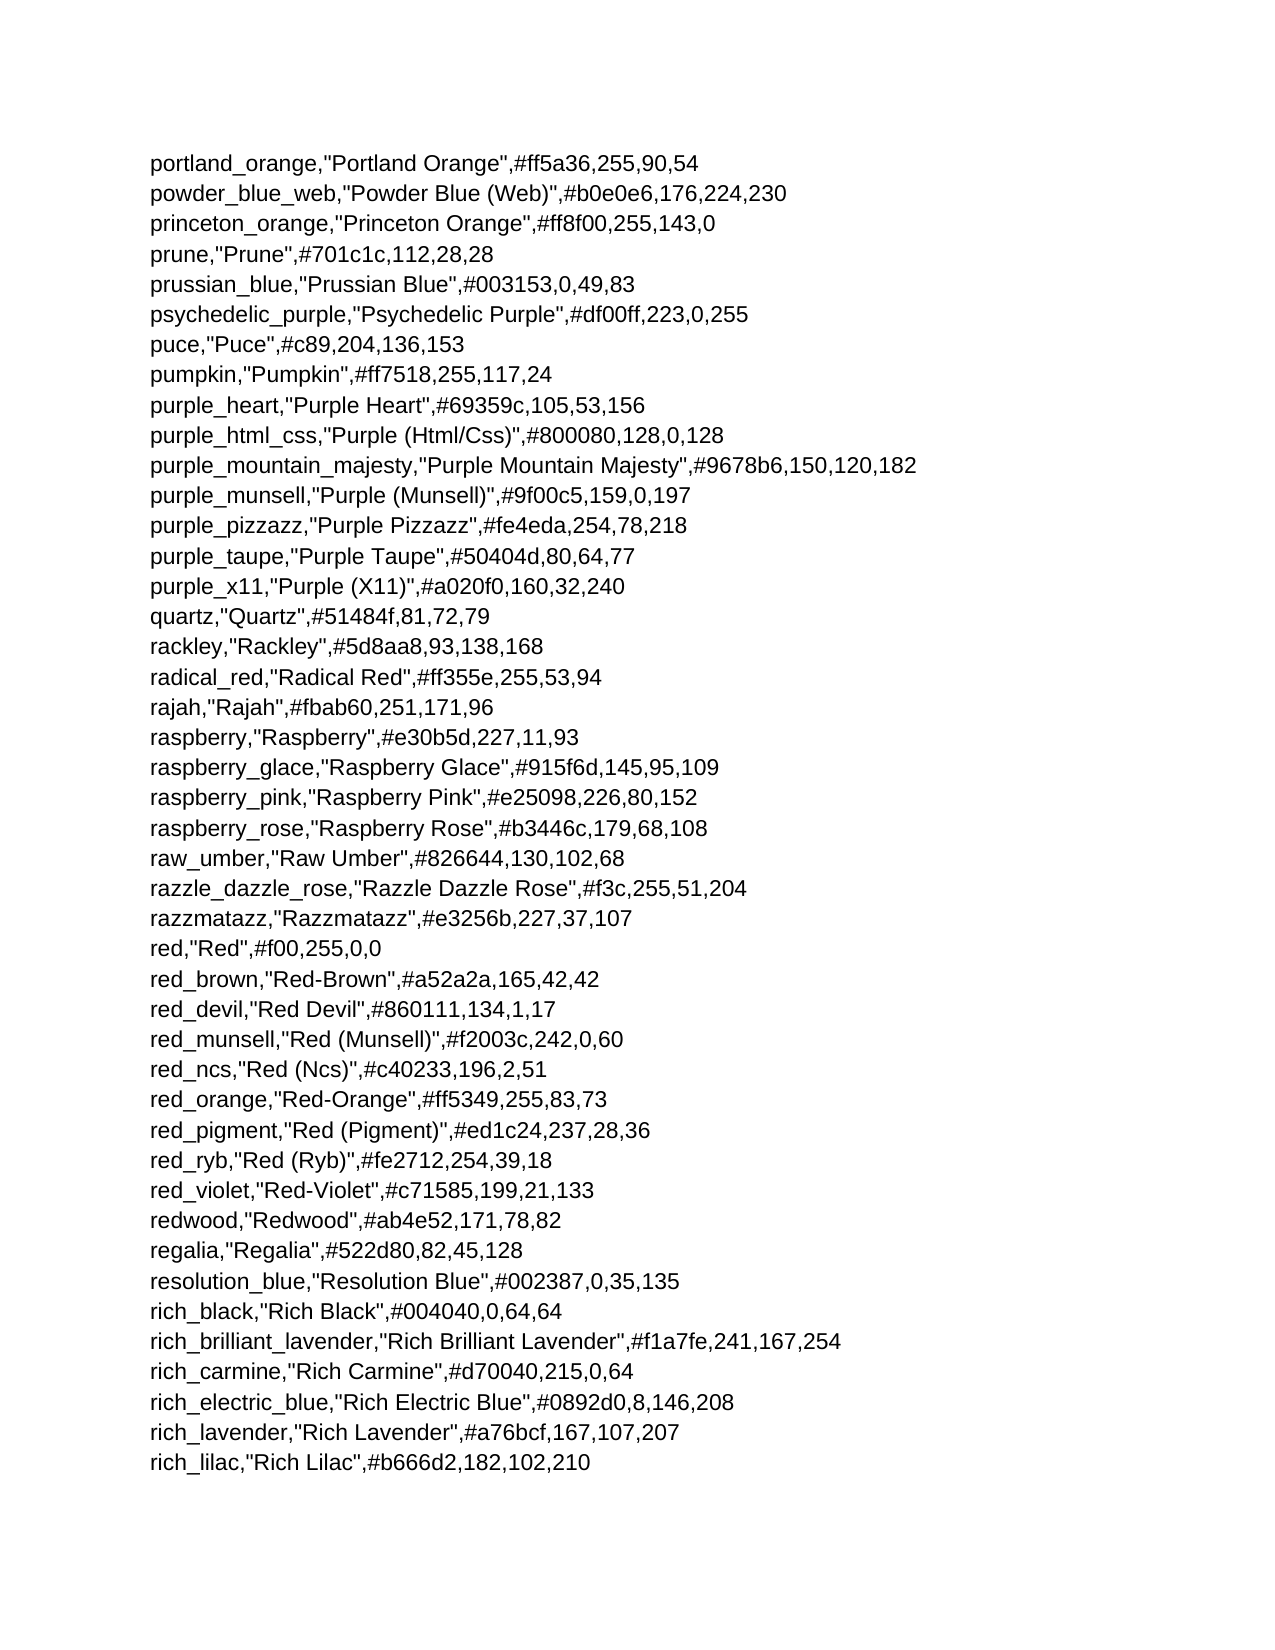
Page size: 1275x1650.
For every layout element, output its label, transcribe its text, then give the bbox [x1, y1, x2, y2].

text red_devil,"Red Devil",#860111,134,1,17 [150, 996, 1125, 1022]
text red_violet,"Red-Violet",#c71585,199,21,133 [150, 1177, 1125, 1203]
text puce,"Puce",#c89,204,136,153 [150, 331, 1125, 358]
text red_pigment,"Red (Pigment)",#ed1c24,237,28,36 [150, 1117, 1125, 1143]
text red,"Red",#f00,255,0,0 [150, 935, 1125, 962]
text raspberry_pink,"Raspberry Pink",#e25098,226,80,152 [150, 784, 1125, 811]
text rich_electric_blue,"Rich Electric Blue",#0892d0,8,146,208 [150, 1388, 1125, 1415]
text raspberry_rose,"Raspberry Rose",#b3446c,179,68,108 [150, 814, 1125, 841]
text powder_blue_web,"Powder Blue (Web)",#b0e0e6,176,224,230 [150, 180, 1125, 207]
text red_ryb,"Red (Ryb)",#fe2712,254,39,18 [150, 1147, 1125, 1173]
text raspberry_glace,"Raspberry Glace",#915f6d,145,95,109 [150, 754, 1125, 781]
text raw_umber,"Raw Umber",#826644,130,102,68 [150, 845, 1125, 871]
text quartz,"Quartz",#51484f,81,72,79 [150, 603, 1125, 629]
text rackley,"Rackley",#5d8aa8,93,138,168 [150, 633, 1125, 660]
text resolution_blue,"Resolution Blue",#002387,0,35,135 [150, 1268, 1125, 1294]
text radical_red,"Radical Red",#ff355e,255,53,94 [150, 663, 1125, 690]
text red_munsell,"Red (Munsell)",#f2003c,242,0,60 [150, 1026, 1125, 1052]
text regalia,"Regalia",#522d80,82,45,128 [150, 1237, 1125, 1264]
text razzmatazz,"Razzmatazz",#e3256b,227,37,107 [150, 905, 1125, 932]
text rajah,"Rajah",#fbab60,251,171,96 [150, 694, 1125, 720]
text princeton_orange,"Princeton Orange",#ff8f00,255,143,0 [150, 210, 1125, 237]
text red_brown,"Red-Brown",#a52a2a,165,42,42 [150, 966, 1125, 992]
text rich_lavender,"Rich Lavender",#a76bcf,167,107,207 [150, 1419, 1125, 1445]
text rich_lilac,"Rich Lilac",#b666d2,182,102,210 [150, 1449, 1125, 1475]
text prune,"Prune",#701c1c,112,28,28 [150, 241, 1125, 267]
text red_orange,"Red-Orange",#ff5349,255,83,73 [150, 1086, 1125, 1113]
text portland_orange,"Portland Orange",#ff5a36,255,90,54 [150, 150, 1125, 176]
text purple_x11,"Purple (X11)",#a020f0,160,32,240 [150, 573, 1125, 599]
text rich_carmine,"Rich Carmine",#d70040,215,0,64 [150, 1358, 1125, 1385]
text purple_heart,"Purple Heart",#69359c,105,53,156 [150, 392, 1125, 418]
text redwood,"Redwood",#ab4e52,171,78,82 [150, 1207, 1125, 1234]
text psychedelic_purple,"Psychedelic Purple",#df00ff,223,0,255 [150, 301, 1125, 327]
text red_ncs,"Red (Ncs)",#c40233,196,2,51 [150, 1056, 1125, 1083]
text purple_pizzazz,"Purple Pizzazz",#fe4eda,254,78,218 [150, 512, 1125, 539]
text prussian_blue,"Prussian Blue",#003153,0,49,83 [150, 271, 1125, 297]
text raspberry,"Raspberry",#e30b5d,227,11,93 [150, 724, 1125, 750]
text rich_black,"Rich Black",#004040,0,64,64 [150, 1298, 1125, 1324]
text purple_html_css,"Purple (Html/Css)",#800080,128,0,128 [150, 422, 1125, 448]
text rich_brilliant_lavender,"Rich Brilliant Lavender",#f1a7fe,241,167,254 [150, 1328, 1125, 1354]
text purple_mountain_majesty,"Purple Mountain Majesty",#9678b6,150,120,182 [150, 452, 1125, 478]
text purple_munsell,"Purple (Munsell)",#9f00c5,159,0,197 [150, 482, 1125, 509]
text pumpkin,"Pumpkin",#ff7518,255,117,24 [150, 361, 1125, 388]
text purple_taupe,"Purple Taupe",#50404d,80,64,77 [150, 543, 1125, 569]
text razzle_dazzle_rose,"Razzle Dazzle Rose",#f3c,255,51,204 [150, 875, 1125, 901]
